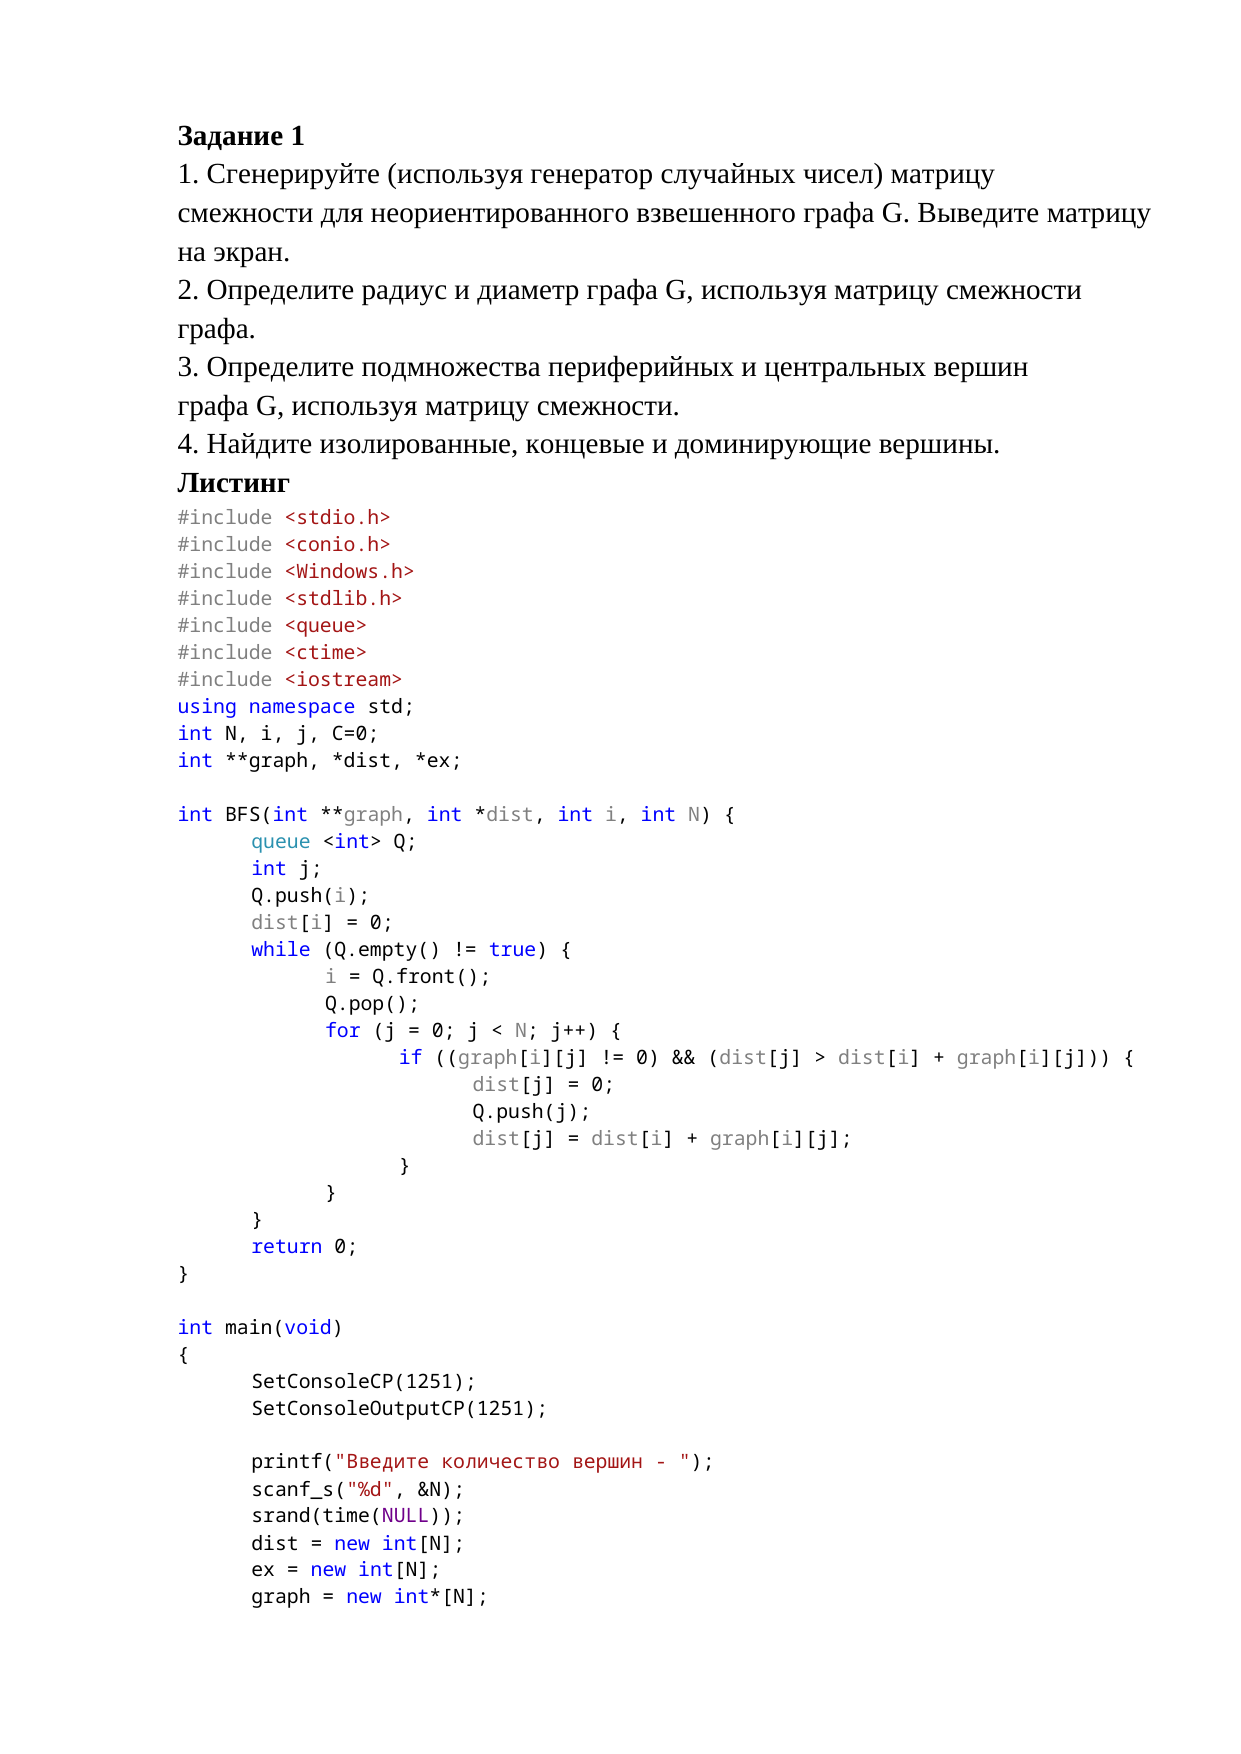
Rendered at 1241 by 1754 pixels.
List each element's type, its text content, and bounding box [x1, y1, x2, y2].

text dist[j] = 0; [177, 1070, 1152, 1097]
text Q.push(i); [177, 881, 1152, 908]
text на экран. [177, 234, 1152, 267]
text int BFS(int **graph, int *dist, int i, int N) { [177, 800, 1152, 827]
text } [177, 1178, 1152, 1205]
text Листинг [177, 465, 1152, 498]
text Q.pop(); [177, 989, 1152, 1016]
text return 0; [177, 1232, 1152, 1259]
text Q.push(j); [177, 1097, 1152, 1124]
text #include <stdlib.h> [177, 584, 1152, 611]
text using namespace std; [177, 692, 1152, 719]
text int **graph, *dist, *ex; [177, 746, 1152, 773]
text Задание 1 [177, 118, 1152, 152]
text SetConsoleCP(1251); [177, 1367, 1152, 1394]
text printf("Введите количество вершин - "); [177, 1448, 1152, 1475]
text dist[j] = dist[i] + graph[i][j]; [177, 1124, 1152, 1151]
text SetConsoleOutputCP(1251); [177, 1394, 1152, 1421]
text 4. Найдите изолированные, концевые и доминирующие вершины. [177, 426, 1152, 460]
text #include <stdio.h> [177, 503, 1152, 531]
text i = Q.front(); [177, 962, 1152, 989]
text графа G, используя матрицу смежности. [177, 388, 1152, 421]
text смежности для неориентированного взвешенного графа G. Выведите матрицу [177, 195, 1152, 229]
text graph = new int*[N]; [177, 1583, 1152, 1610]
text 1. Сгенерируйте (используя генератор случайных чисел) матрицу [177, 157, 1152, 190]
text ex = new int[N]; [177, 1556, 1152, 1583]
text #include <conio.h> [177, 531, 1152, 557]
text 2. Определите радиус и диаметр графа G, используя матрицу смежности [177, 272, 1152, 306]
text #include <queue> [177, 611, 1152, 638]
text int j; [177, 854, 1152, 881]
text { [177, 1340, 1152, 1367]
text } [177, 1205, 1152, 1232]
text dist[i] = 0; [177, 908, 1152, 935]
text queue <int> Q; [177, 827, 1152, 854]
text dist = new int[N]; [177, 1529, 1152, 1556]
text for (j = 0; j < N; j++) { [177, 1016, 1152, 1043]
text #include <ctime> [177, 638, 1152, 665]
text #include <Windows.h> [177, 557, 1152, 584]
text srand(time(NULL)); [177, 1502, 1152, 1529]
text scanf_s("%d", &N); [177, 1475, 1152, 1502]
text int main(void) [177, 1313, 1152, 1340]
text while (Q.empty() != true) { [177, 935, 1152, 962]
text if ((graph[i][j] != 0) && (dist[j] > dist[i] + graph[i][j])) { [177, 1043, 1152, 1070]
text графа. [177, 311, 1152, 344]
text int N, i, j, C=0; [177, 719, 1152, 746]
text } [177, 1259, 1152, 1286]
text 3. Определите подмножества периферийных и центральных вершин [177, 349, 1152, 383]
text #include <iostream> [177, 665, 1152, 692]
text } [177, 1151, 1152, 1178]
